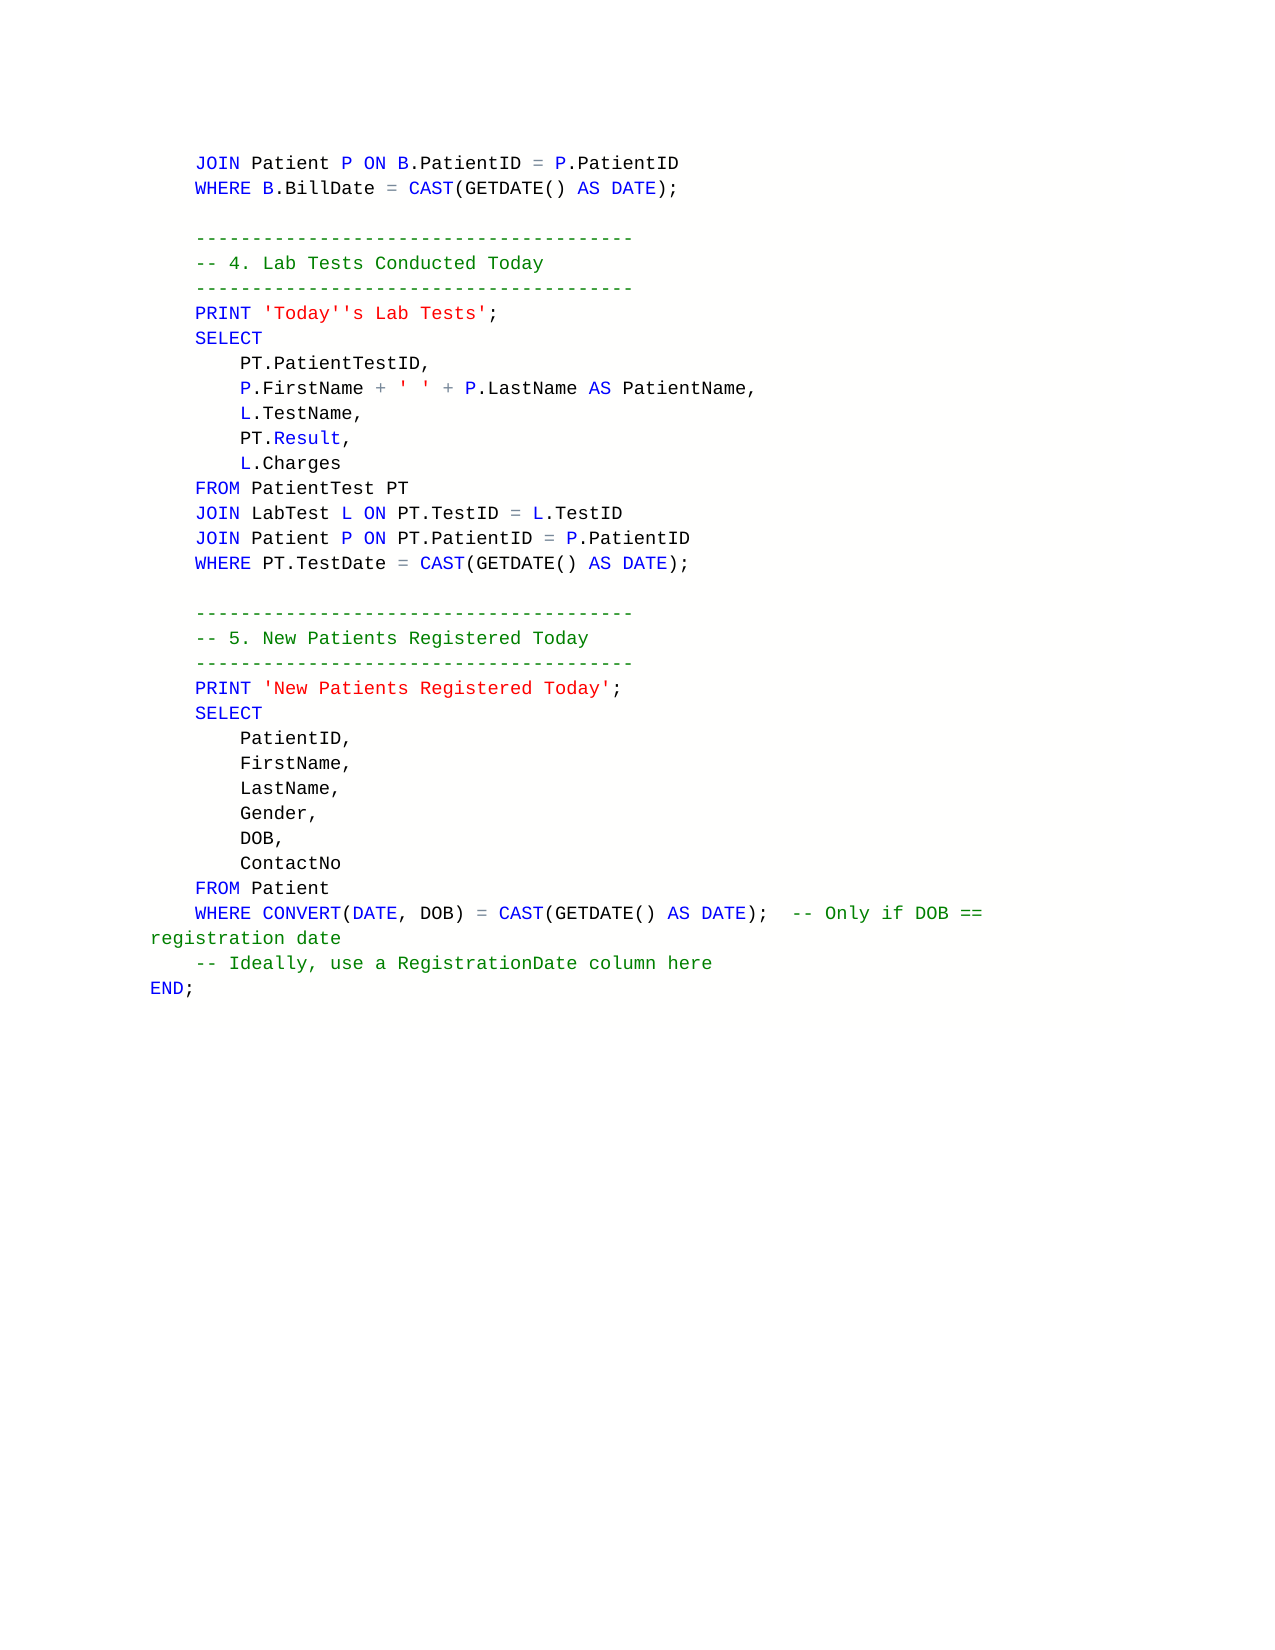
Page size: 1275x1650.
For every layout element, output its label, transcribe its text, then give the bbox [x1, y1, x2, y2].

text PRINT 'New Patients Registered Today'; [150, 675, 1125, 700]
text P.FirstName + ' ' + P.LastName AS PatientName, [150, 375, 1125, 400]
text ContactNo [150, 850, 1125, 875]
text FROM Patient [150, 875, 1125, 900]
text LastName, [150, 775, 1125, 800]
text Gender, [150, 800, 1125, 825]
text FirstName, [150, 750, 1125, 775]
text PatientID, [150, 725, 1125, 750]
text WHERE CONVERT(DATE, DOB) = CAST(GETDATE() AS DATE); -- Only if DOB == registration date [150, 900, 1125, 950]
text L.Charges [150, 450, 1125, 475]
text -- Ideally, use a RegistrationDate column here [150, 950, 1125, 975]
text WHERE B.BillDate = CAST(GETDATE() AS DATE); [150, 175, 1125, 200]
text END; [150, 975, 1125, 1000]
text L.TestName, [150, 400, 1125, 425]
text --------------------------------------- [150, 600, 1125, 625]
text JOIN Patient P ON B.PatientID = P.PatientID [150, 150, 1125, 175]
text PRINT 'Today''s Lab Tests'; [150, 300, 1125, 325]
text JOIN Patient P ON PT.PatientID = P.PatientID [150, 525, 1125, 550]
text PT.Result, [150, 425, 1125, 450]
text -- 4. Lab Tests Conducted Today [150, 250, 1125, 275]
text --------------------------------------- [150, 650, 1125, 675]
text SELECT [150, 700, 1125, 725]
text WHERE PT.TestDate = CAST(GETDATE() AS DATE); [150, 550, 1125, 575]
text DOB, [150, 825, 1125, 850]
text PT.PatientTestID, [150, 350, 1125, 375]
text SELECT [150, 325, 1125, 350]
text --------------------------------------- [150, 225, 1125, 250]
text -- 5. New Patients Registered Today [150, 625, 1125, 650]
text JOIN LabTest L ON PT.TestID = L.TestID [150, 500, 1125, 525]
text FROM PatientTest PT [150, 475, 1125, 500]
text --------------------------------------- [150, 275, 1125, 300]
